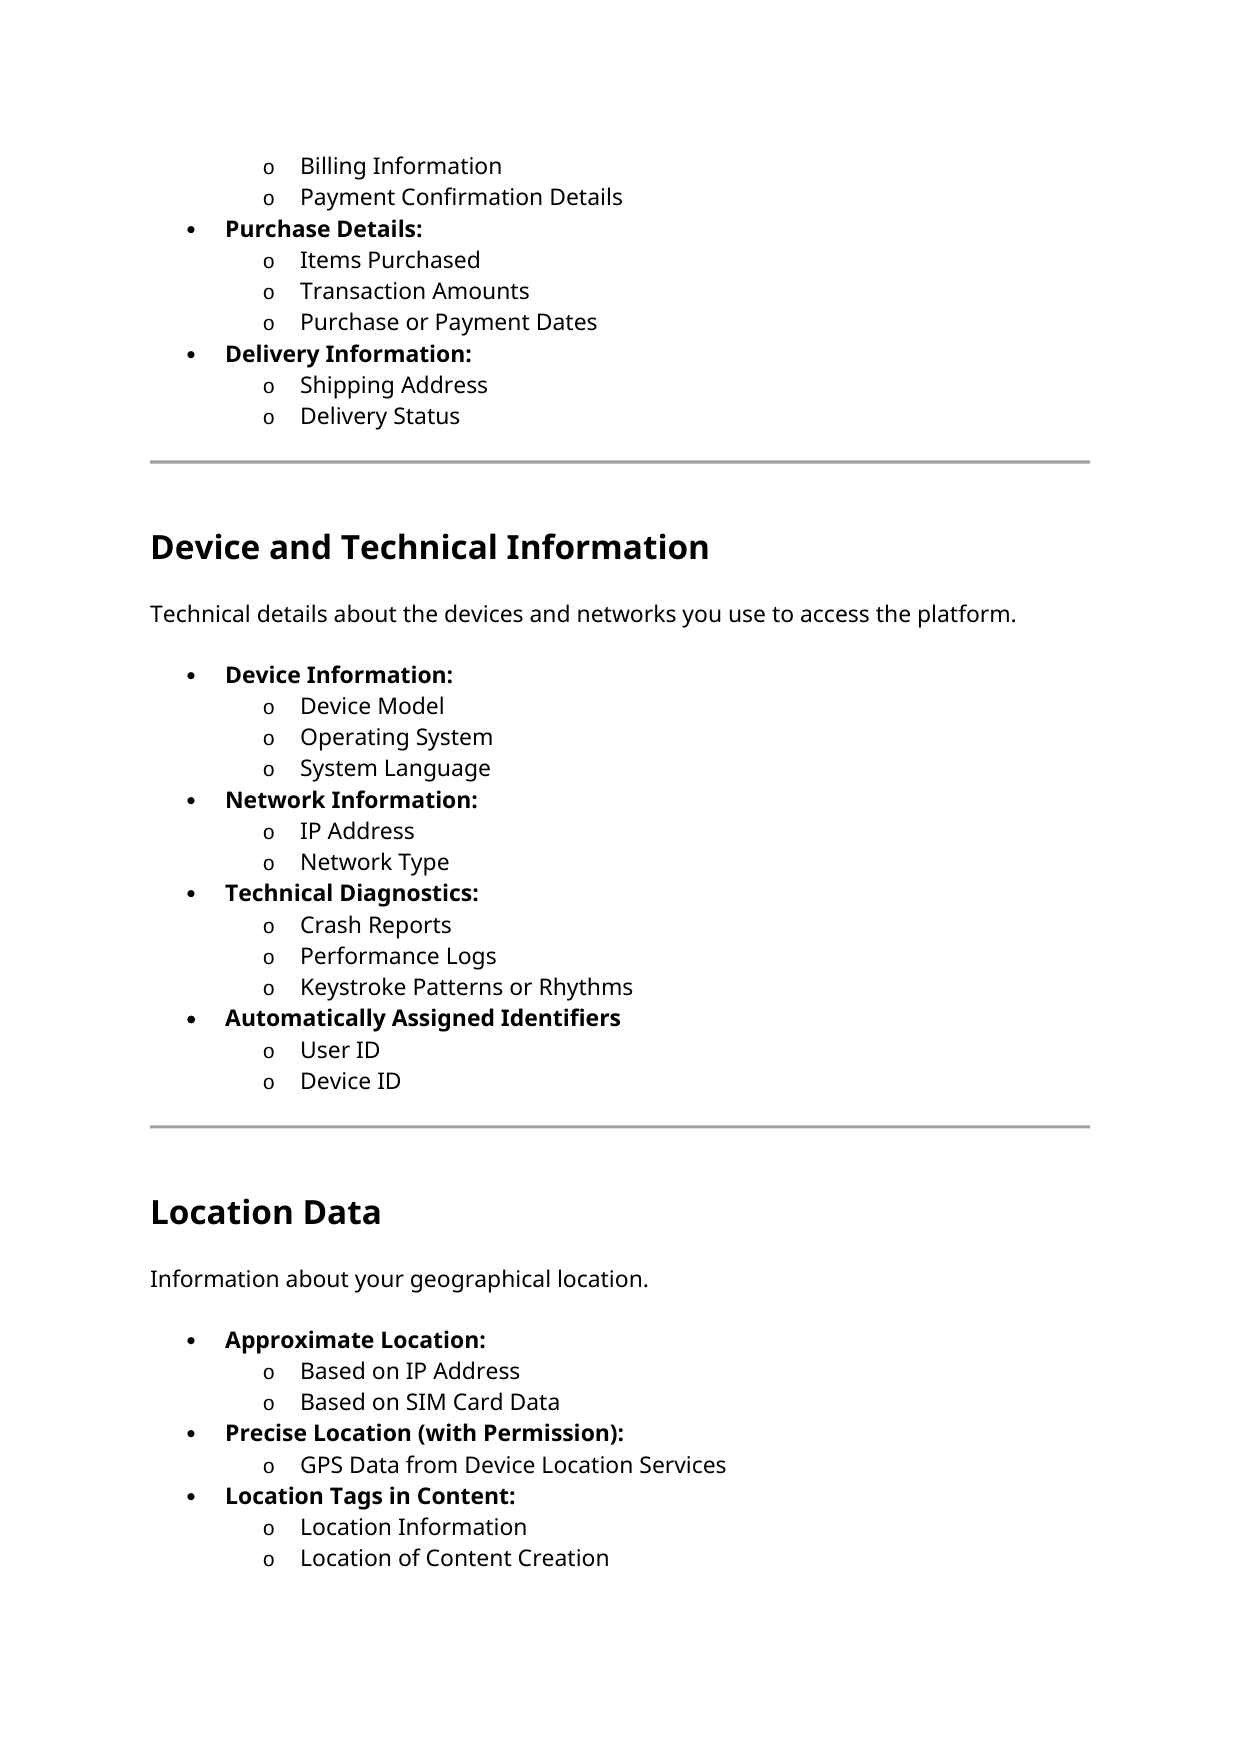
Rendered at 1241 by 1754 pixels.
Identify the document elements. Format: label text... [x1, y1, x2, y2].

list IP Address [262, 815, 1090, 846]
list Device Information: [187, 659, 1090, 690]
list Location Tags in Content: [187, 1480, 1090, 1511]
list Based on IP Address [262, 1355, 1090, 1386]
list Device ID [262, 1065, 1090, 1096]
list GPS Data from Device Location Services [262, 1448, 1090, 1480]
list Performance Logs [262, 940, 1090, 971]
list Items Purchased [262, 244, 1090, 275]
list Approximate Location: [187, 1323, 1090, 1355]
list Based on SIM Card Data [262, 1386, 1090, 1417]
text Technical details about the devices and networks you use to access the platform. [150, 598, 1090, 629]
list Location of Content Creation [262, 1542, 1090, 1573]
list Crash Reports [262, 909, 1090, 940]
list Shipping Address [262, 369, 1090, 400]
list Billing Information [262, 150, 1090, 181]
list Location Information [262, 1511, 1090, 1542]
list User ID [262, 1034, 1090, 1065]
list Delivery Status [262, 400, 1090, 431]
list Technical Diagnostics: [187, 877, 1090, 909]
list Network Type [262, 846, 1090, 877]
list Delivery Information: [187, 337, 1090, 369]
list Purchase Details: [187, 212, 1090, 244]
list System Language [262, 752, 1090, 784]
list Operating System [262, 721, 1090, 752]
text Information about your geographical location. [150, 1263, 1090, 1294]
list Precise Location (with Permission): [187, 1417, 1090, 1448]
list Device Model [262, 690, 1090, 721]
text Location Data [150, 1188, 1090, 1234]
list Payment Confirmation Details [262, 181, 1090, 212]
text Device and Technical Information [150, 524, 1090, 569]
list Keystroke Patterns or Rhythms [262, 971, 1090, 1002]
list Purchase or Payment Dates [262, 306, 1090, 337]
list Automatically Assigned Identifiers [187, 1002, 1090, 1034]
list Transaction Amounts [262, 275, 1090, 306]
list Network Information: [187, 784, 1090, 815]
